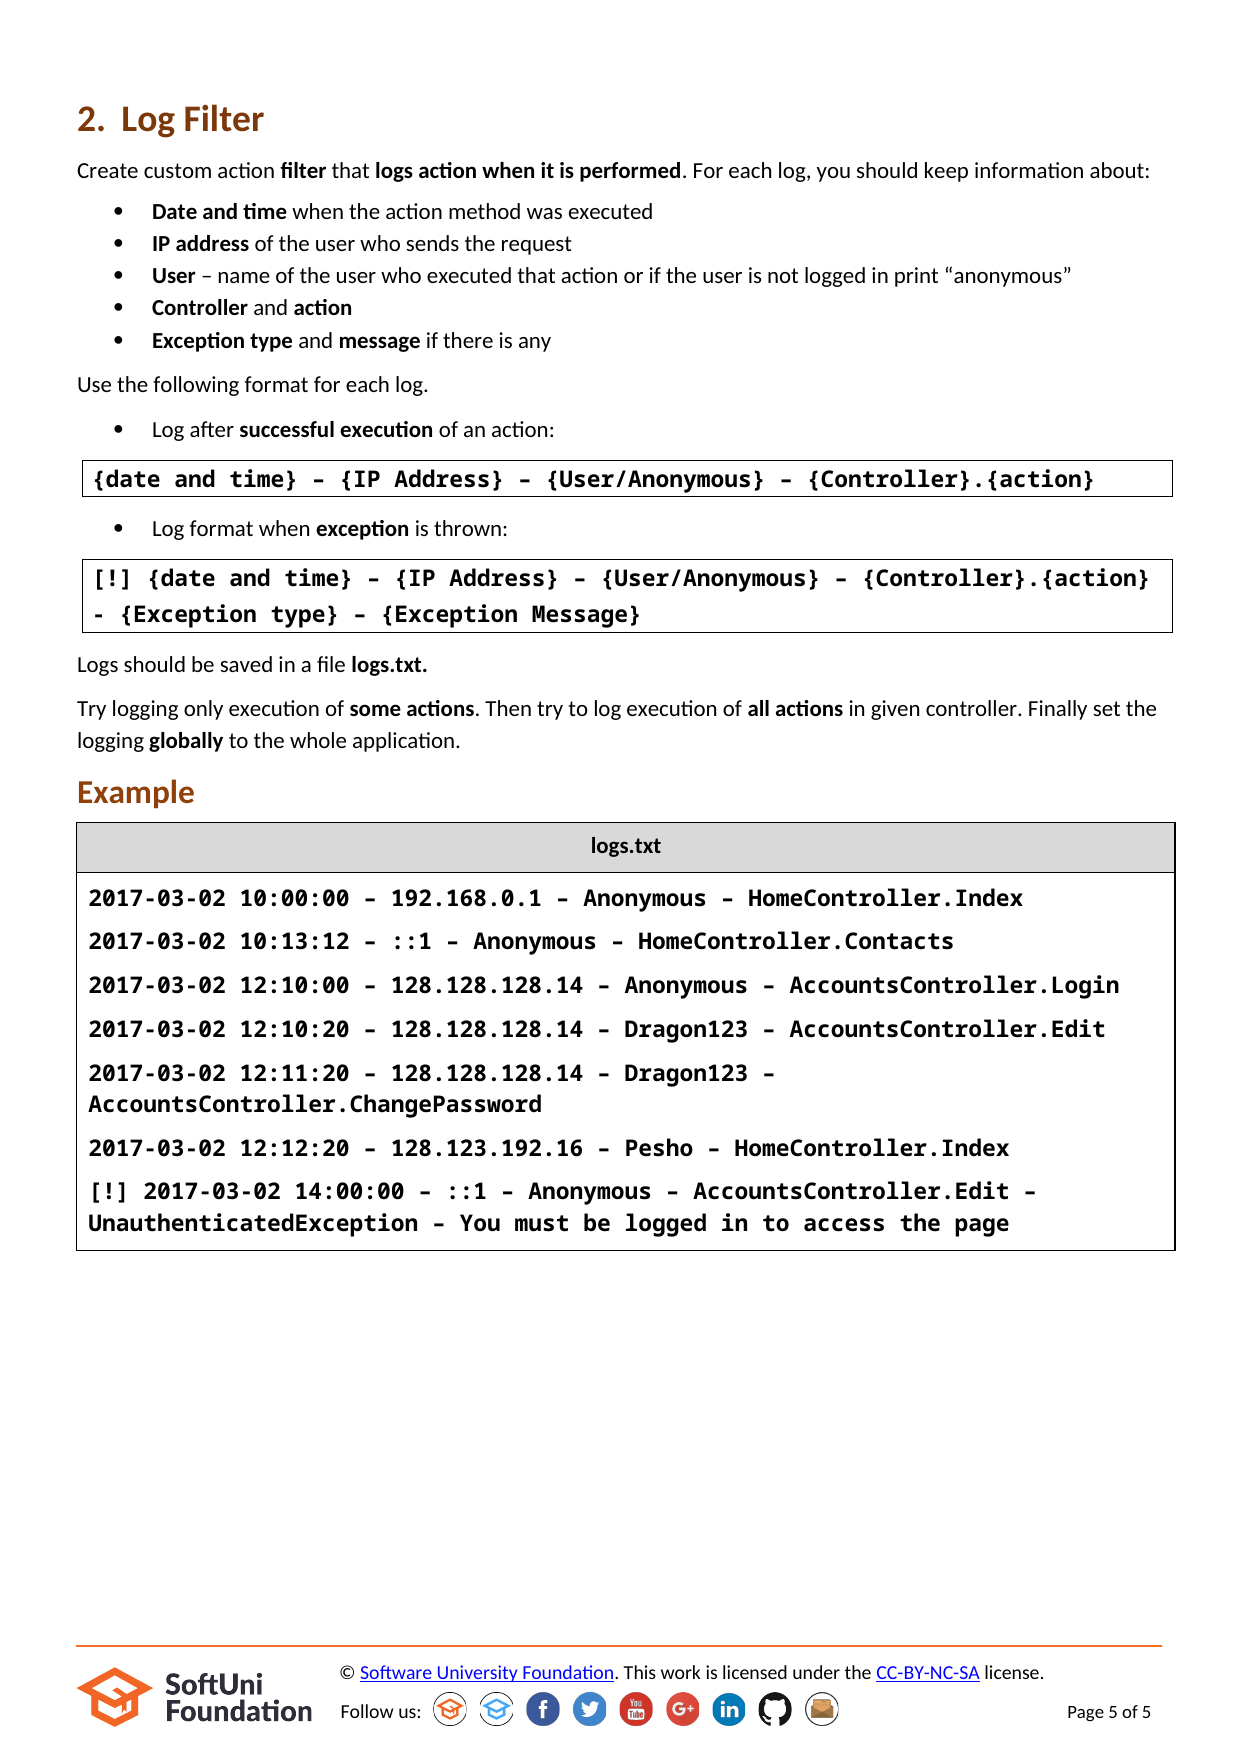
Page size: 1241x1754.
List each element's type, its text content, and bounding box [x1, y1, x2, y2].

text Try logging only execution of some actions. Then try to log execution of all actions in given controller. Finally set the logging globally to the whole application. [77, 694, 1163, 755]
picture [805, 1692, 839, 1726]
list Exception type and message if there is any [114, 326, 1163, 354]
text {date and time} – {IP Address} – {User/Anonymous} – {Controller}.{action} [83, 461, 1172, 496]
list Log after successful execution of an action: [114, 415, 1163, 443]
text Logs should be saved in a file logs.txt. [77, 650, 1163, 678]
list Log format when exception is thrown: [114, 514, 1163, 542]
picture [76, 1667, 312, 1727]
text [!] {date and time} – {IP Address} – {User/Anonymous} – {Controller}.{action} - {Exception type} – {Exception Message} [83, 560, 1172, 632]
picture [736, 1693, 746, 1703]
list User – name of the user who executed that action or if the user is not logged in print “anonymous” [114, 261, 1163, 289]
picture [727, 1707, 738, 1717]
picture [736, 1716, 746, 1726]
picture [526, 1692, 560, 1726]
picture [573, 1692, 607, 1726]
table_cell 2017-03-02 10:00:00 – 192.168.0.1 – Anonymous – HomeController.Index 2017-03-02 10:13:12 – ::1 – Anonymous – HomeController.Contacts 2017-03-02 12:10:00 – 128.128.128.14 – Anonymous – AccountsController.Login 2017-03-02 12:10:20 – 128.128.128.14 – Dragon123 – AccountsController.Edit 2017-03-02 12:11:20 – 128.128.128.14 – Dragon123 – AccountsController.ChangePassword 2017-03-02 12:12:20 – 128.123.192.16 – Pesho – HomeController.Index [!] 2017-03-02 14:00:00 – ::1 – Anonymous – AccountsController.Edit – UnauthenticatedException – You must be logged in to access the page [77, 873, 1174, 1250]
text Create custom action filter that logs action when it is performed. For each log, you should keep information about: [77, 156, 1163, 184]
subtitle Example [77, 771, 1163, 812]
picture [758, 1692, 792, 1726]
list IP address of the user who sends the request [114, 229, 1163, 257]
picture [619, 1692, 653, 1726]
subtitle Log Filter [77, 95, 1163, 141]
picture [433, 1692, 467, 1726]
picture [712, 1693, 722, 1703]
list Date and time when the action method was executed [114, 197, 1163, 225]
picture [666, 1692, 700, 1726]
table_header logs.txt [77, 823, 1174, 872]
picture [712, 1716, 722, 1726]
list Controller and action [114, 293, 1163, 322]
picture [480, 1692, 513, 1726]
text Use the following format for each log. [77, 370, 1163, 398]
